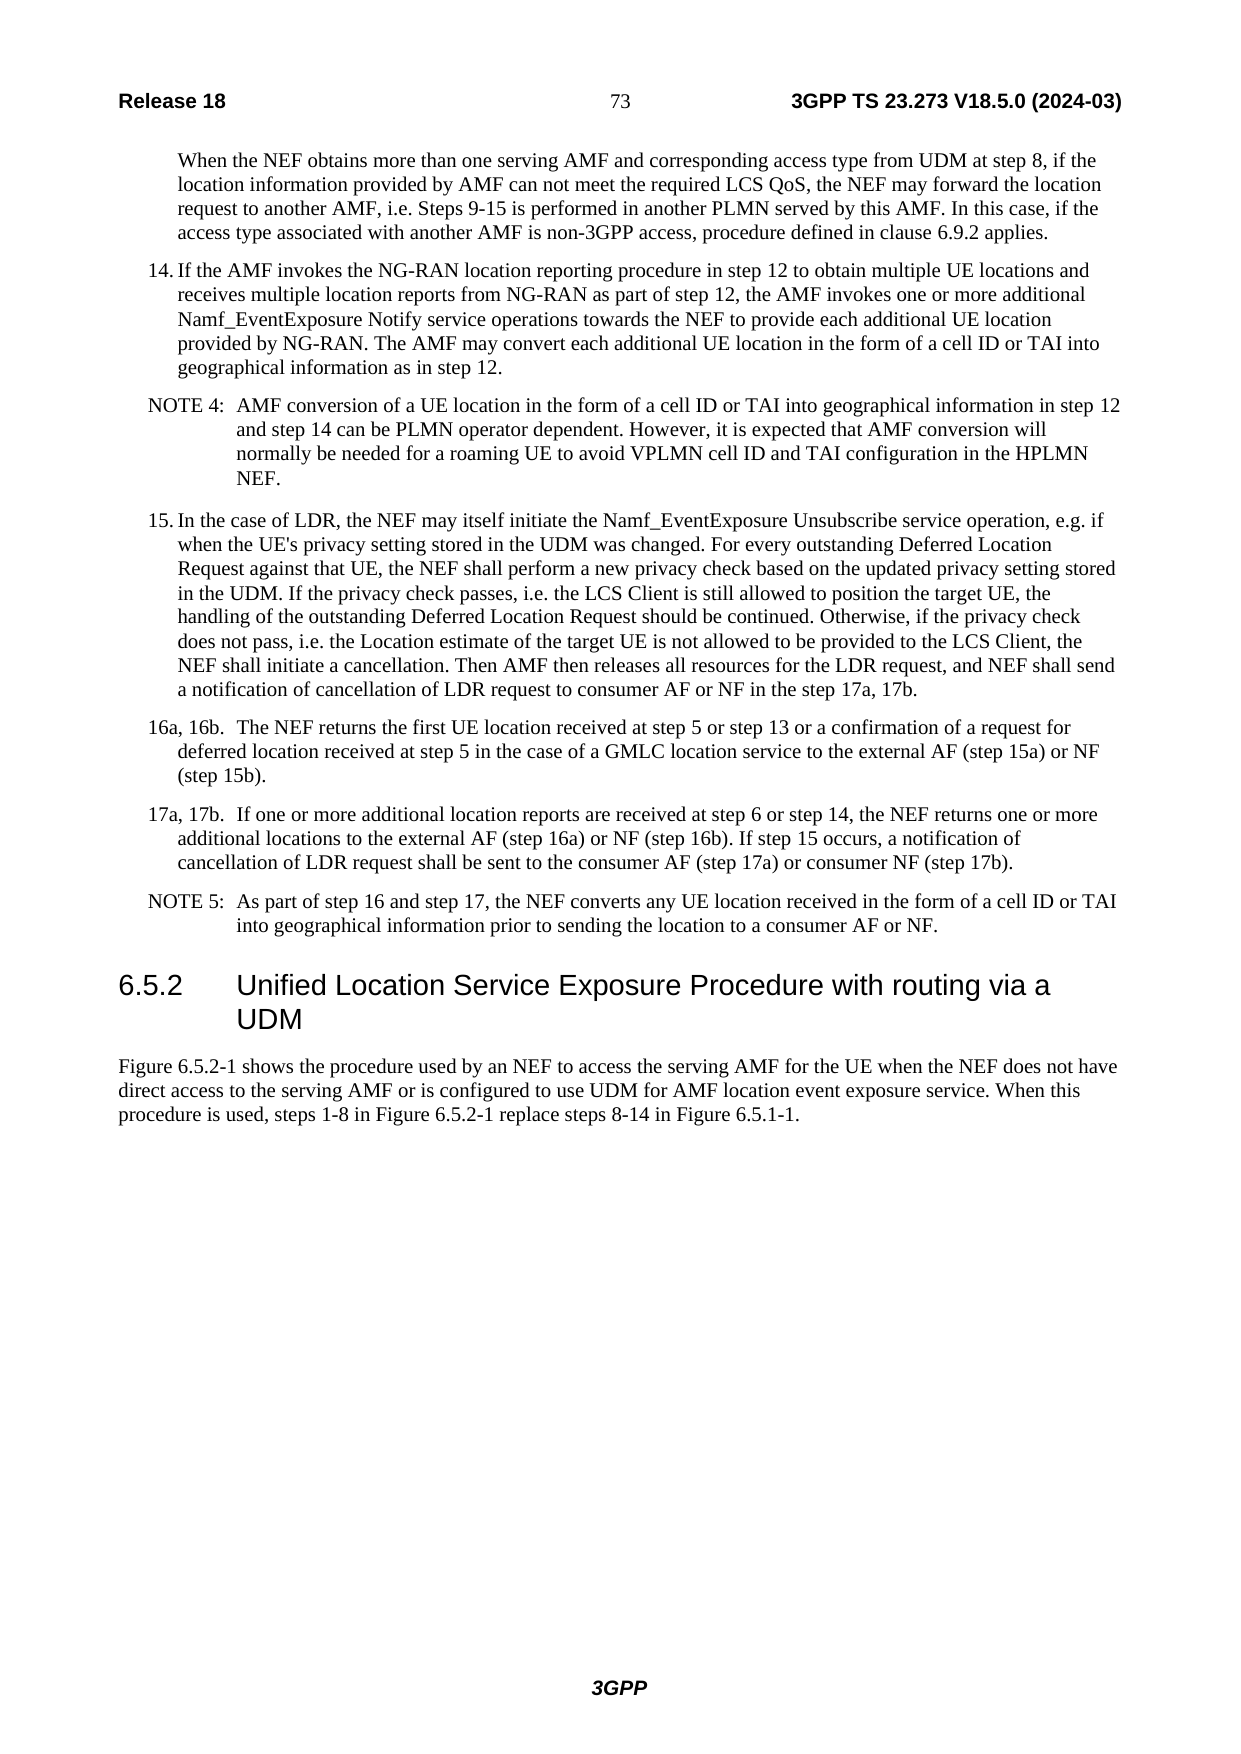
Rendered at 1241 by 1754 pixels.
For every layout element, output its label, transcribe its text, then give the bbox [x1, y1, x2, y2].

text NOTE 4: AMF conversion of a UE location in the form of a cell ID or TAI into geographical information in step 12 and step 14 can be PLMN operator dependent. However, it is expected that AMF conversion will normally be needed for a roaming UE to avoid VPLMN cell ID and TAI configuration in the HPLMN NEF. [148, 393, 1122, 489]
text When the NEF obtains more than one serving AMF and corresponding access type from UDM at step 8, if the location information provided by AMF can not meet the required LCS QoS, the NEF may forward the location request to another AMF, i.e. Steps 9-15 is performed in another PLMN served by this AMF. In this case, if the access type associated with another AMF is non-3GPP access, procedure defined in clause 6.9.2 applies. [148, 147, 1122, 244]
text 17a, 17b. If one or more additional location reports are received at step 6 or step 14, the NEF returns one or more additional locations to the external AF (step 16a) or NF (step 16b). If step 15 occurs, a notification of cancellation of LDR request shall be sent to the consumer AF (step 17a) or consumer NF (step 17b). [148, 802, 1122, 874]
subtitle 6.5.2 Unified Location Service Exposure Procedure with routing via a UDM [118, 968, 1122, 1035]
text 14. If the AMF invokes the NG-RAN location reporting procedure in step 12 to obtain multiple UE locations and receives multiple location reports from NG-RAN as part of step 12, the AMF invokes one or more additional Namf_EventExposure Notify service operations towards the NEF to provide each additional UE location provided by NG-RAN. The AMF may convert each additional UE location in the form of a cell ID or TAI into geographical information as in step 12. [148, 258, 1122, 379]
text Figure 6.5.2-1 shows the procedure used by an NEF to access the serving AMF for the UE when the NEF does not have direct access to the serving AMF or is configured to use UDM for AMF location event exposure service. When this procedure is used, steps 1-8 in Figure 6.5.2-1 replace steps 8-14 in Figure 6.5.1-1. [118, 1054, 1122, 1126]
text 16a, 16b. The NEF returns the first UE location received at step 5 or step 13 or a confirmation of a request for deferred location received at step 5 in the case of a GMLC location service to the external AF (step 15a) or NF (step 15b). [148, 715, 1122, 787]
text NOTE 5: As part of step 16 and step 17, the NEF converts any UE location received in the form of a cell ID or TAI into geographical information prior to sending the location to a consumer AF or NF. [148, 889, 1122, 937]
text 15. In the case of LDR, the NEF may itself initiate the Namf_EventExposure Unsubscribe service operation, e.g. if when the UE's privacy setting stored in the UDM was changed. For every outstanding Deferred Location Request against that UE, the NEF shall perform a new privacy check based on the updated privacy setting stored in the UDM. If the privacy check passes, i.e. the LCS Client is still allowed to position the target UE, the handling of the outstanding Deferred Location Request should be continued. Otherwise, if the privacy check does not pass, i.e. the Location estimate of the target UE is not allowed to be provided to the LCS Client, the NEF shall initiate a cancellation. Then AMF then releases all resources for the LDR request, and NEF shall send a notification of cancellation of LDR request to consumer AF or NF in the step 17a, 17b. [148, 508, 1122, 701]
